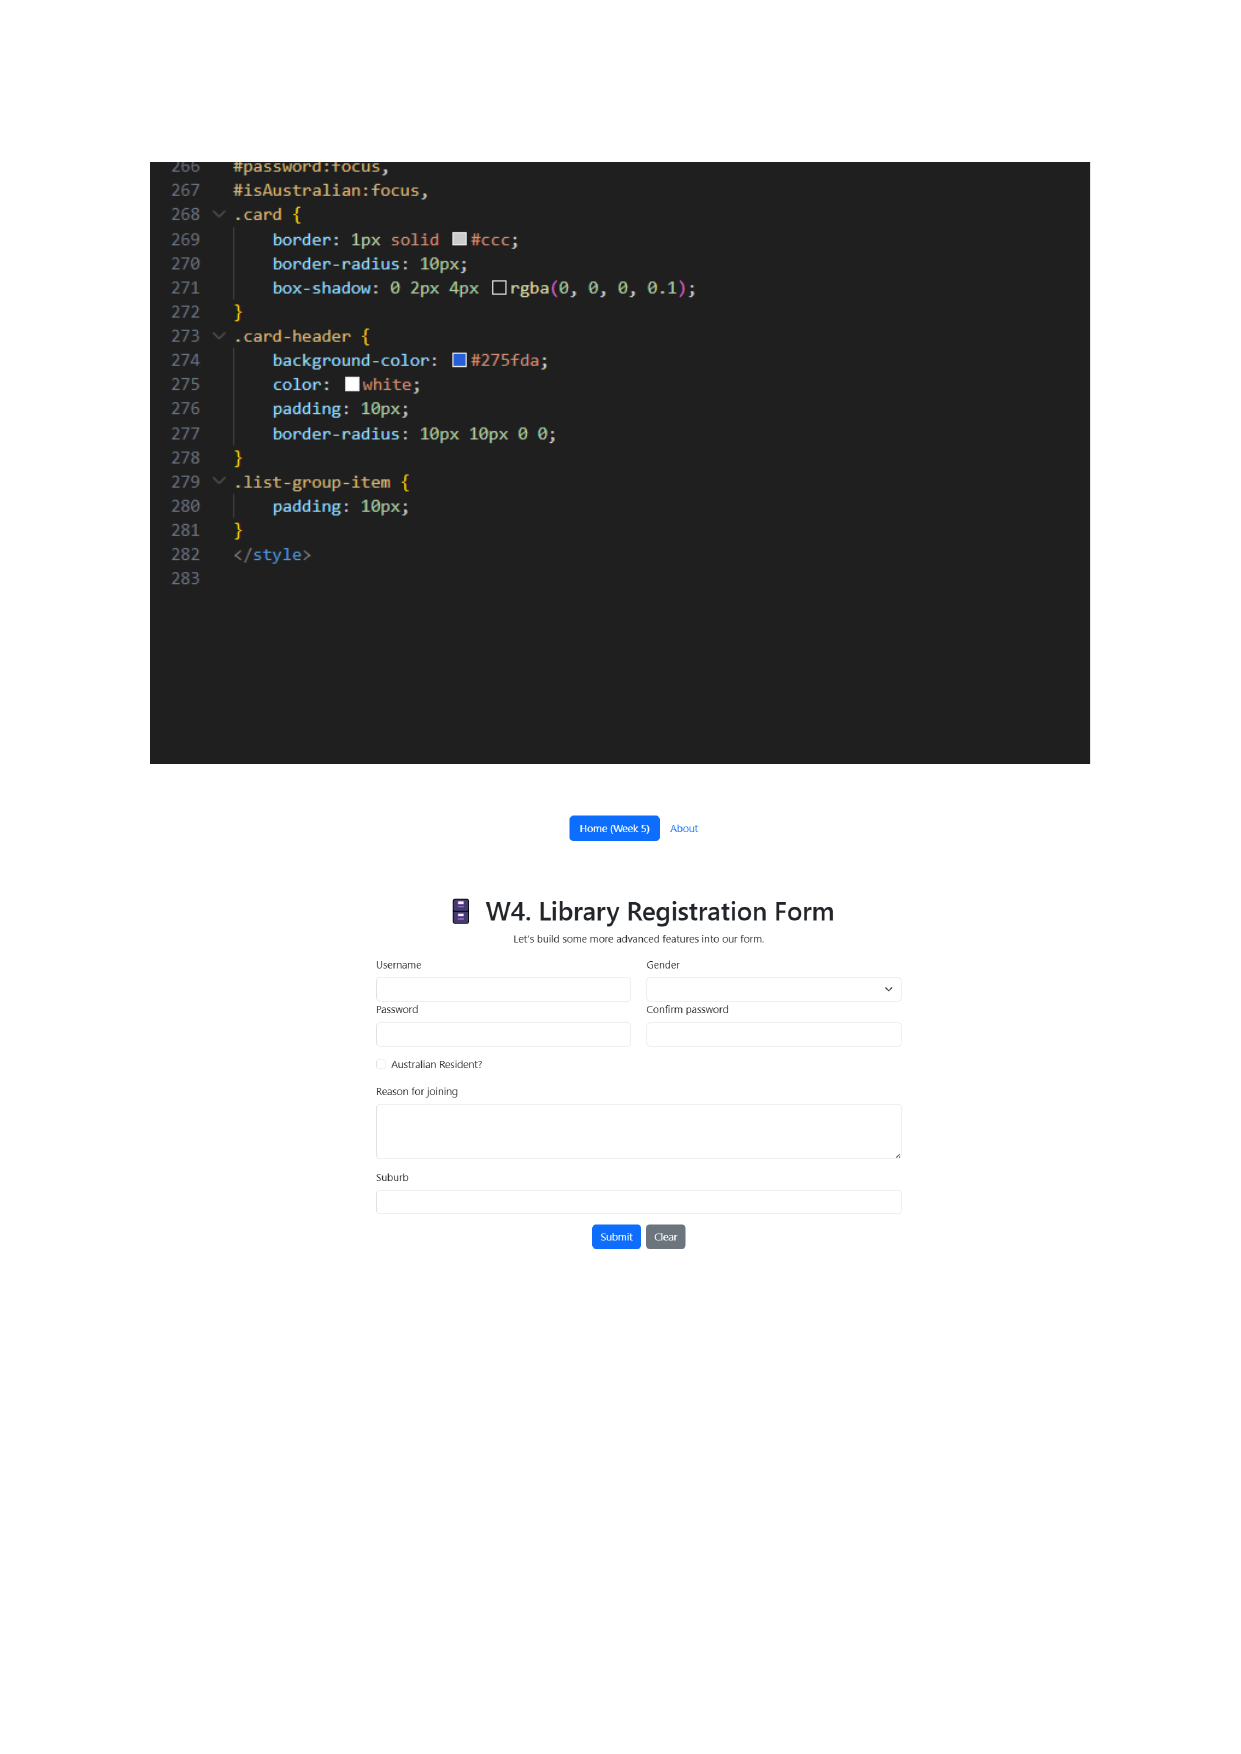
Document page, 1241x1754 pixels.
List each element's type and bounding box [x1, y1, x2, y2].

picture [150, 812, 1091, 1280]
picture [150, 162, 1091, 764]
